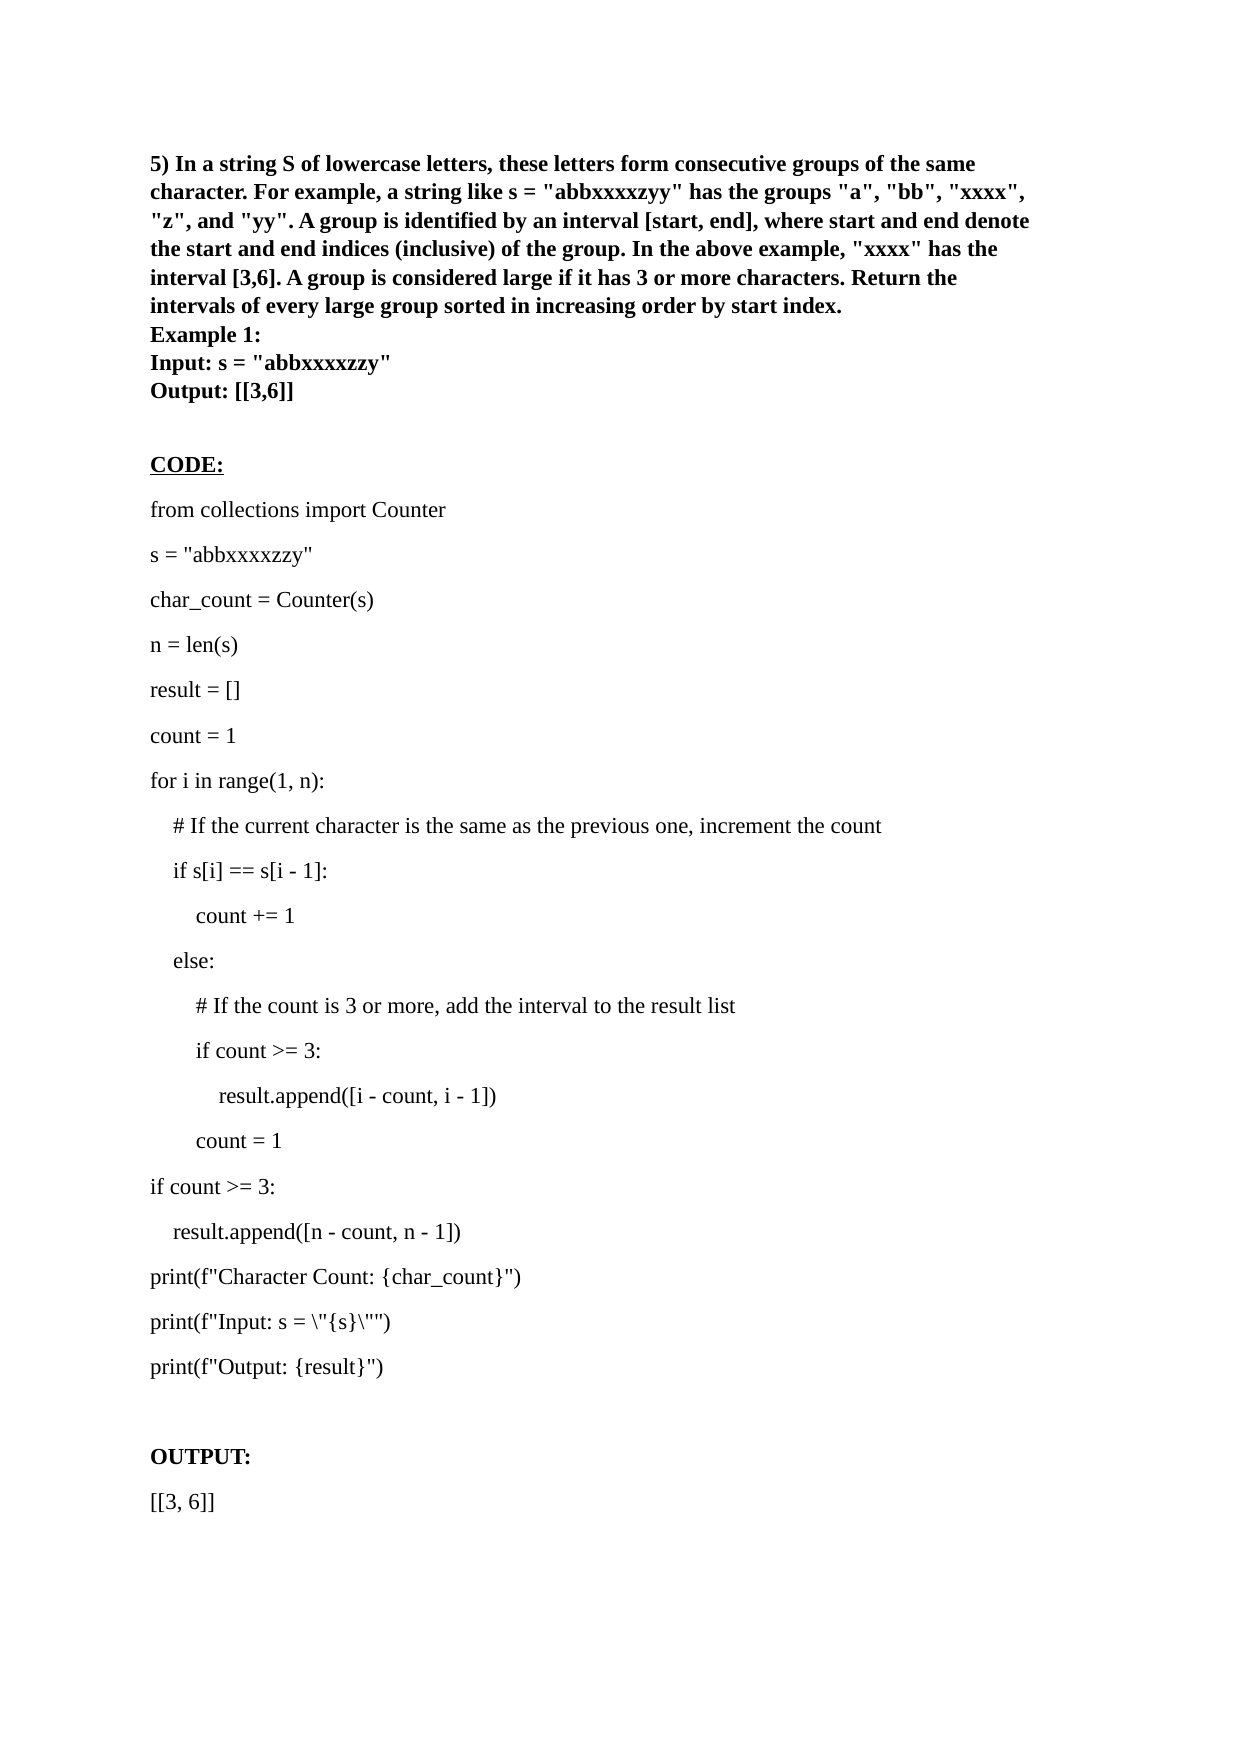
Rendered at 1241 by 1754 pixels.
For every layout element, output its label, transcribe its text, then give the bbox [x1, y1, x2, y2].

text result.append([i - count, i - 1]) [150, 1082, 1090, 1109]
text interval [3,6]. A group is considered large if it has 3 or more characters. Return the [150, 264, 1090, 290]
text from collections import Counter [150, 496, 1090, 522]
text # If the count is 3 or more, add the interval to the result list [150, 992, 1090, 1019]
text OUTPUT: [150, 1443, 1090, 1470]
text for i in range(1, n): [150, 767, 1090, 793]
text count = 1 [150, 1128, 1090, 1154]
text n = len(s) [150, 631, 1090, 658]
text Example 1: [150, 321, 1090, 347]
text if s[i] == s[i - 1]: [150, 857, 1090, 883]
text Input: s = "abbxxxxzzy" [150, 349, 1090, 375]
text Output: [[3,6]] [150, 377, 1090, 404]
text else: [150, 947, 1090, 973]
text CODE: [150, 451, 1090, 477]
text # If the current character is the same as the previous one, increment the count [150, 812, 1090, 838]
text print(f"Output: {result}") [150, 1353, 1090, 1379]
text intervals of every large group sorted in increasing order by start index. [150, 292, 1090, 318]
text char_count = Counter(s) [150, 586, 1090, 613]
text if count >= 3: [150, 1037, 1090, 1064]
text character. For example, a string like s = "abbxxxxzyy" has the groups "a", "bb", "xxxx", [150, 178, 1090, 205]
text if count >= 3: [150, 1173, 1090, 1199]
text count = 1 [150, 722, 1090, 748]
text print(f"Character Count: {char_count}") [150, 1263, 1090, 1289]
text count += 1 [150, 902, 1090, 928]
text 5) In a string S of lowercase letters, these letters form consecutive groups of the same [150, 150, 1090, 176]
text result = [] [150, 677, 1090, 703]
text result.append([n - count, n - 1]) [150, 1218, 1090, 1244]
text "z", and "yy". A group is identified by an interval [start, end], where start and end denote [150, 207, 1090, 233]
text the start and end indices (inclusive) of the group. In the above example, "xxxx" has the [150, 235, 1090, 262]
text [[3, 6]] [150, 1488, 1090, 1515]
text s = "abbxxxxzzy" [150, 541, 1090, 568]
text print(f"Input: s = \"{s}\"") [150, 1308, 1090, 1334]
